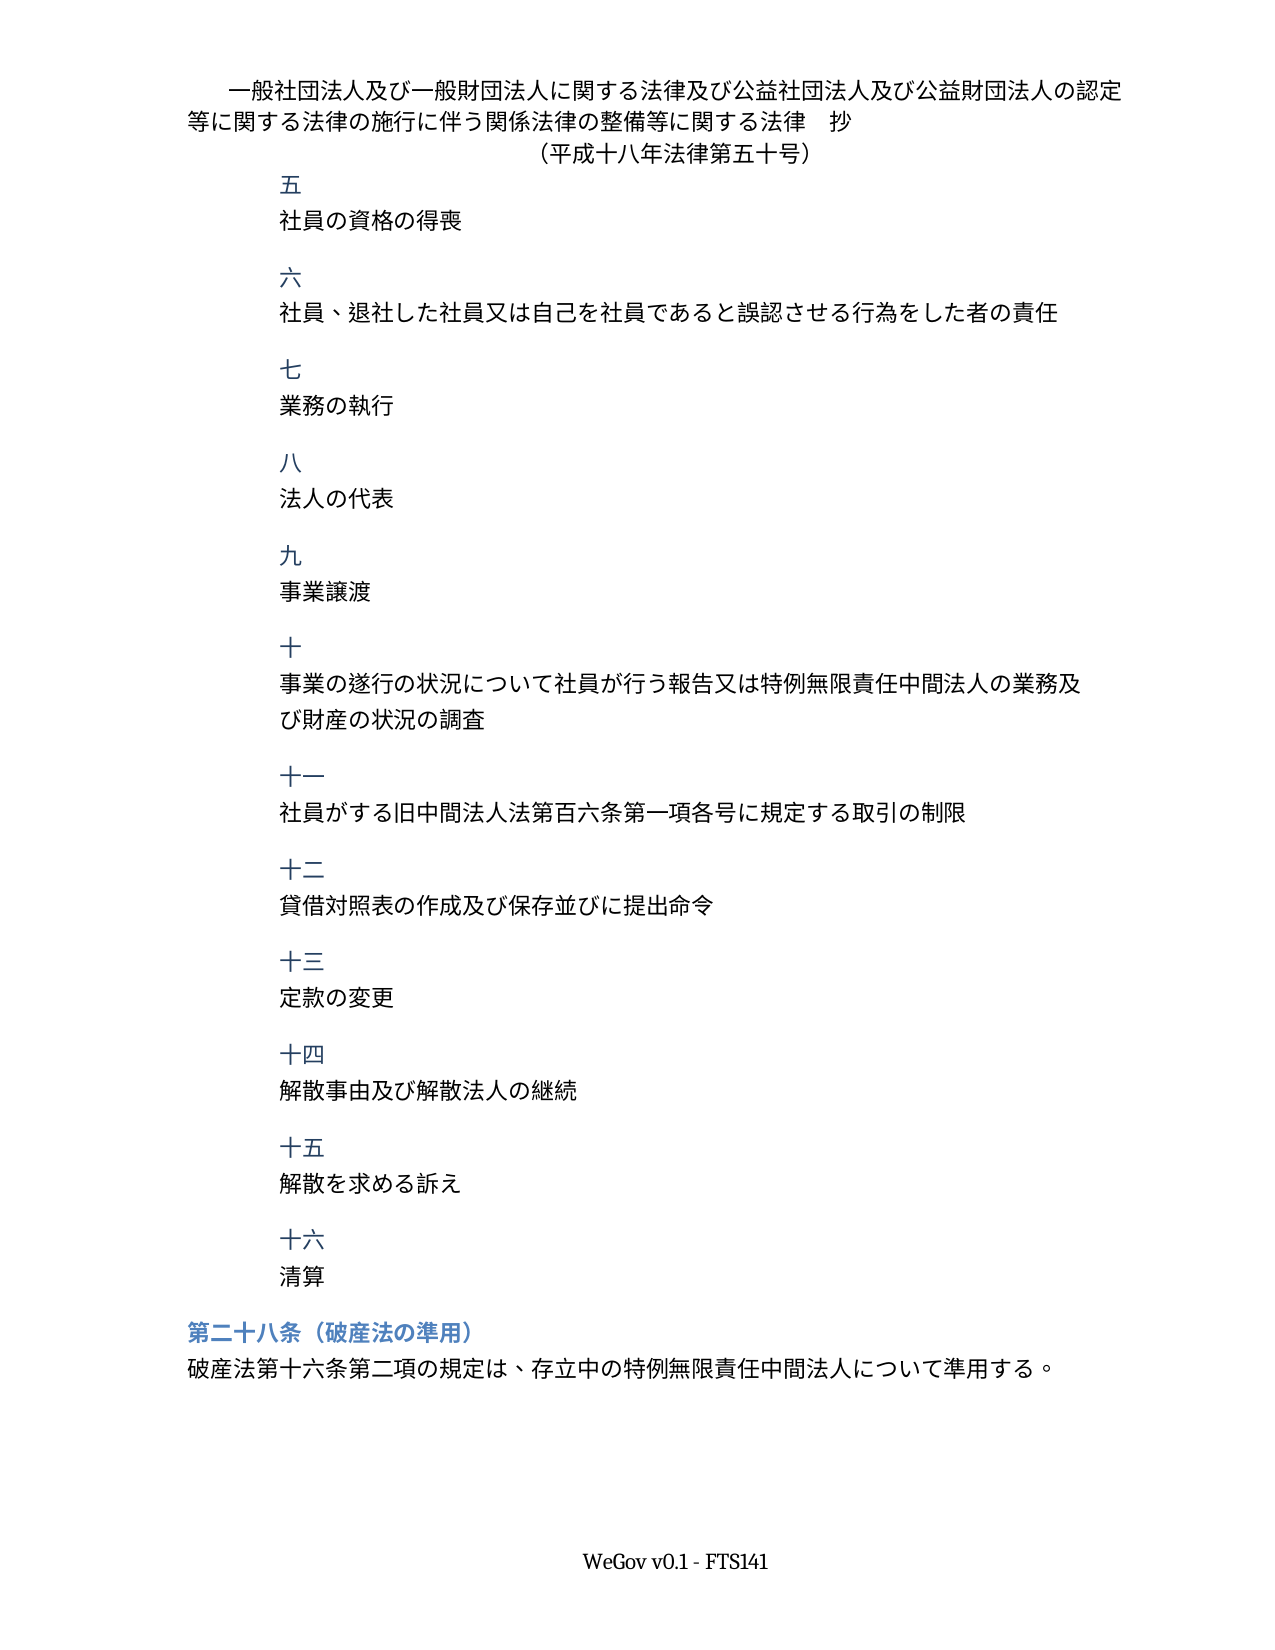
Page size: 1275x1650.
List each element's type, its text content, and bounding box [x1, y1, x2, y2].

text 業務の執行 [279, 390, 1087, 421]
text 法人の代表 [279, 483, 1087, 514]
subtitle 十六 [279, 1224, 1087, 1256]
subtitle 八 [279, 447, 1087, 478]
subtitle 十二 [279, 854, 1087, 885]
subtitle 九 [279, 539, 1087, 571]
subtitle 十 [279, 632, 1087, 663]
subtitle 十一 [279, 761, 1087, 792]
text 事業の遂行の状況について社員が行う報告又は特例無限責任中間法人の業務及び財産の状況の調査 [279, 668, 1087, 735]
subtitle 六 [279, 261, 1087, 293]
text 解散事由及び解散法人の継続 [279, 1075, 1087, 1106]
text 社員の資格の得喪 [279, 205, 1087, 236]
subtitle 五 [279, 169, 1087, 200]
text 貸借対照表の作成及び保存並びに提出命令 [279, 889, 1087, 921]
text 定款の変更 [279, 982, 1087, 1013]
text 清算 [279, 1260, 1087, 1292]
subtitle 十三 [279, 946, 1087, 978]
text 破産法第十六条第二項の規定は、存立中の特例無限責任中間法人について準用する。 [187, 1353, 1087, 1384]
subtitle 十四 [279, 1039, 1087, 1070]
subtitle 第二十八条（破産法の準用） [187, 1317, 1087, 1348]
text 社員、退社した社員又は自己を社員であると誤認させる行為をした者の責任 [279, 297, 1087, 329]
subtitle 十五 [279, 1132, 1087, 1163]
text 社員がする旧中間法人法第百六条第一項各号に規定する取引の制限 [279, 797, 1087, 828]
text 解散を求める訴え [279, 1168, 1087, 1199]
subtitle 七 [279, 354, 1087, 385]
text 事業譲渡 [279, 576, 1087, 607]
